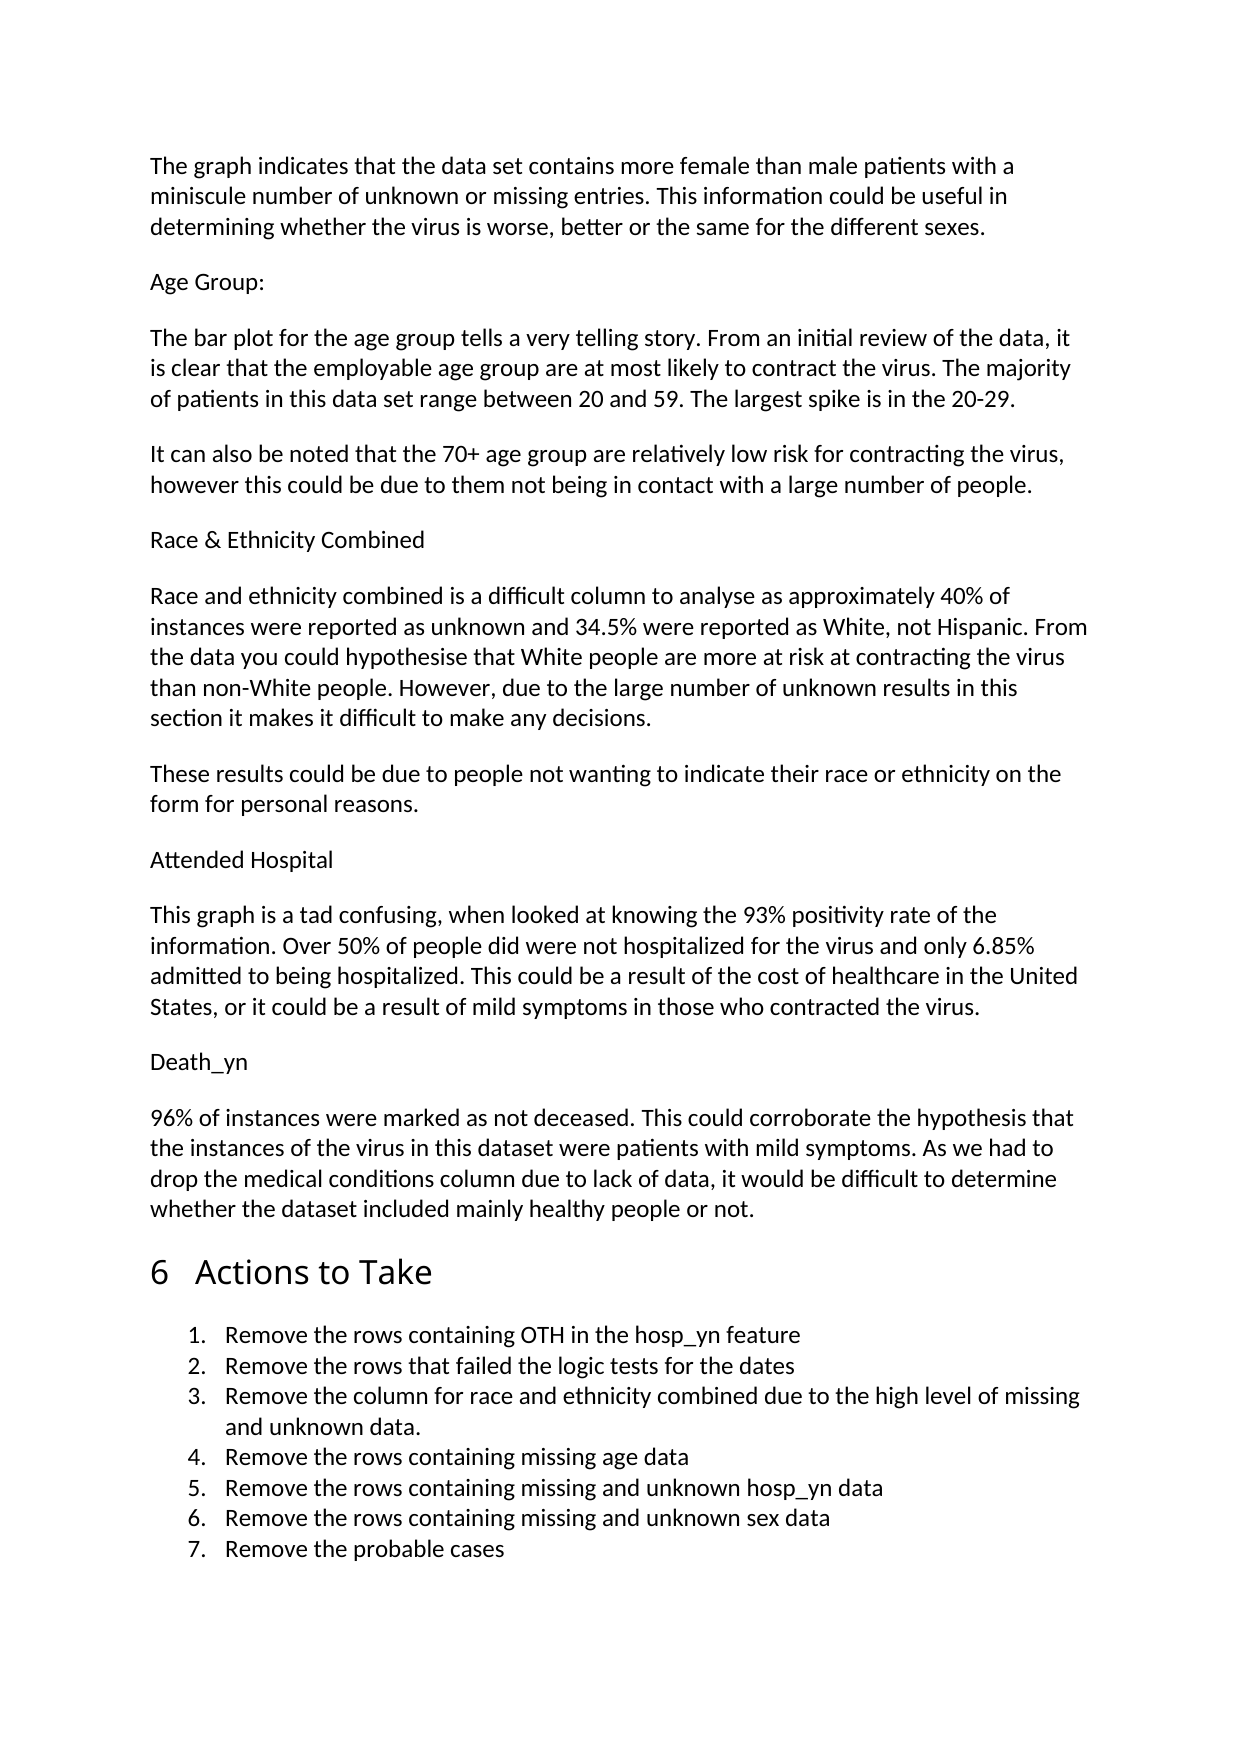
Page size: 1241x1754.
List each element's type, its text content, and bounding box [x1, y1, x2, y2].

list Remove the column for race and ethnicity combined due to the high level of missing and unknown data. [187, 1381, 1090, 1442]
list Remove the probable cases [187, 1533, 1090, 1564]
text These results could be due to people not wanting to indicate their race or ethnicity on the form for personal reasons. [150, 758, 1090, 819]
text The bar plot for the age group tells a very telling story. From an initial review of the data, it is clear that the employable age group are at most likely to contract the virus. The majority of patients in this data set range between 20 and 59. The largest spike is in the 20-29. [150, 322, 1090, 414]
subtitle Actions to Take [150, 1249, 1090, 1294]
list Remove the rows containing missing and unknown sex data [187, 1503, 1090, 1533]
text It can also be noted that the 70+ age group are relatively low risk for contracting the virus, however this could be due to them not being in contact with a large number of people. [150, 439, 1090, 500]
text This graph is a tad confusing, when looked at knowing the 93% positivity rate of the information. Over 50% of people did were not hospitalized for the virus and only 6.85% admitted to being hospitalized. This could be a result of the cost of healthcare in the United States, or it could be a result of mild symptoms in those who contracted the virus. [150, 899, 1090, 1021]
text The graph indicates that the data set contains more female than male patients with a miniscule number of unknown or missing entries. This information could be useful in determining whether the virus is worse, better or the same for the different sexes. [150, 150, 1090, 242]
text 96% of instances were marked as not deceased. This could corroborate the hypothesis that the instances of the virus in this dataset were patients with mild symptoms. As we had to drop the medical conditions column due to lack of data, it would be difficult to determine whether the dataset included mainly healthy people or not. [150, 1102, 1090, 1224]
text Race & Ethnicity Combined [150, 525, 1090, 555]
list Remove the rows that failed the logic tests for the dates [187, 1350, 1090, 1381]
text Death_yn [150, 1046, 1090, 1077]
list Remove the rows containing missing age data [187, 1442, 1090, 1472]
list Remove the rows containing missing and unknown hosp_yn data [187, 1472, 1090, 1503]
text Attended Hospital [150, 844, 1090, 874]
text Age Group: [150, 267, 1090, 297]
list Remove the rows containing OTH in the hosp_yn feature [187, 1319, 1090, 1350]
text Race and ethnicity combined is a difficult column to analyse as approximately 40% of instances were reported as unknown and 34.5% were reported as White, not Hispanic. From the data you could hypothesise that White people are more at risk at contracting the virus than non-White people. However, due to the large number of unknown results in this section it makes it difficult to make any decisions. [150, 580, 1090, 733]
